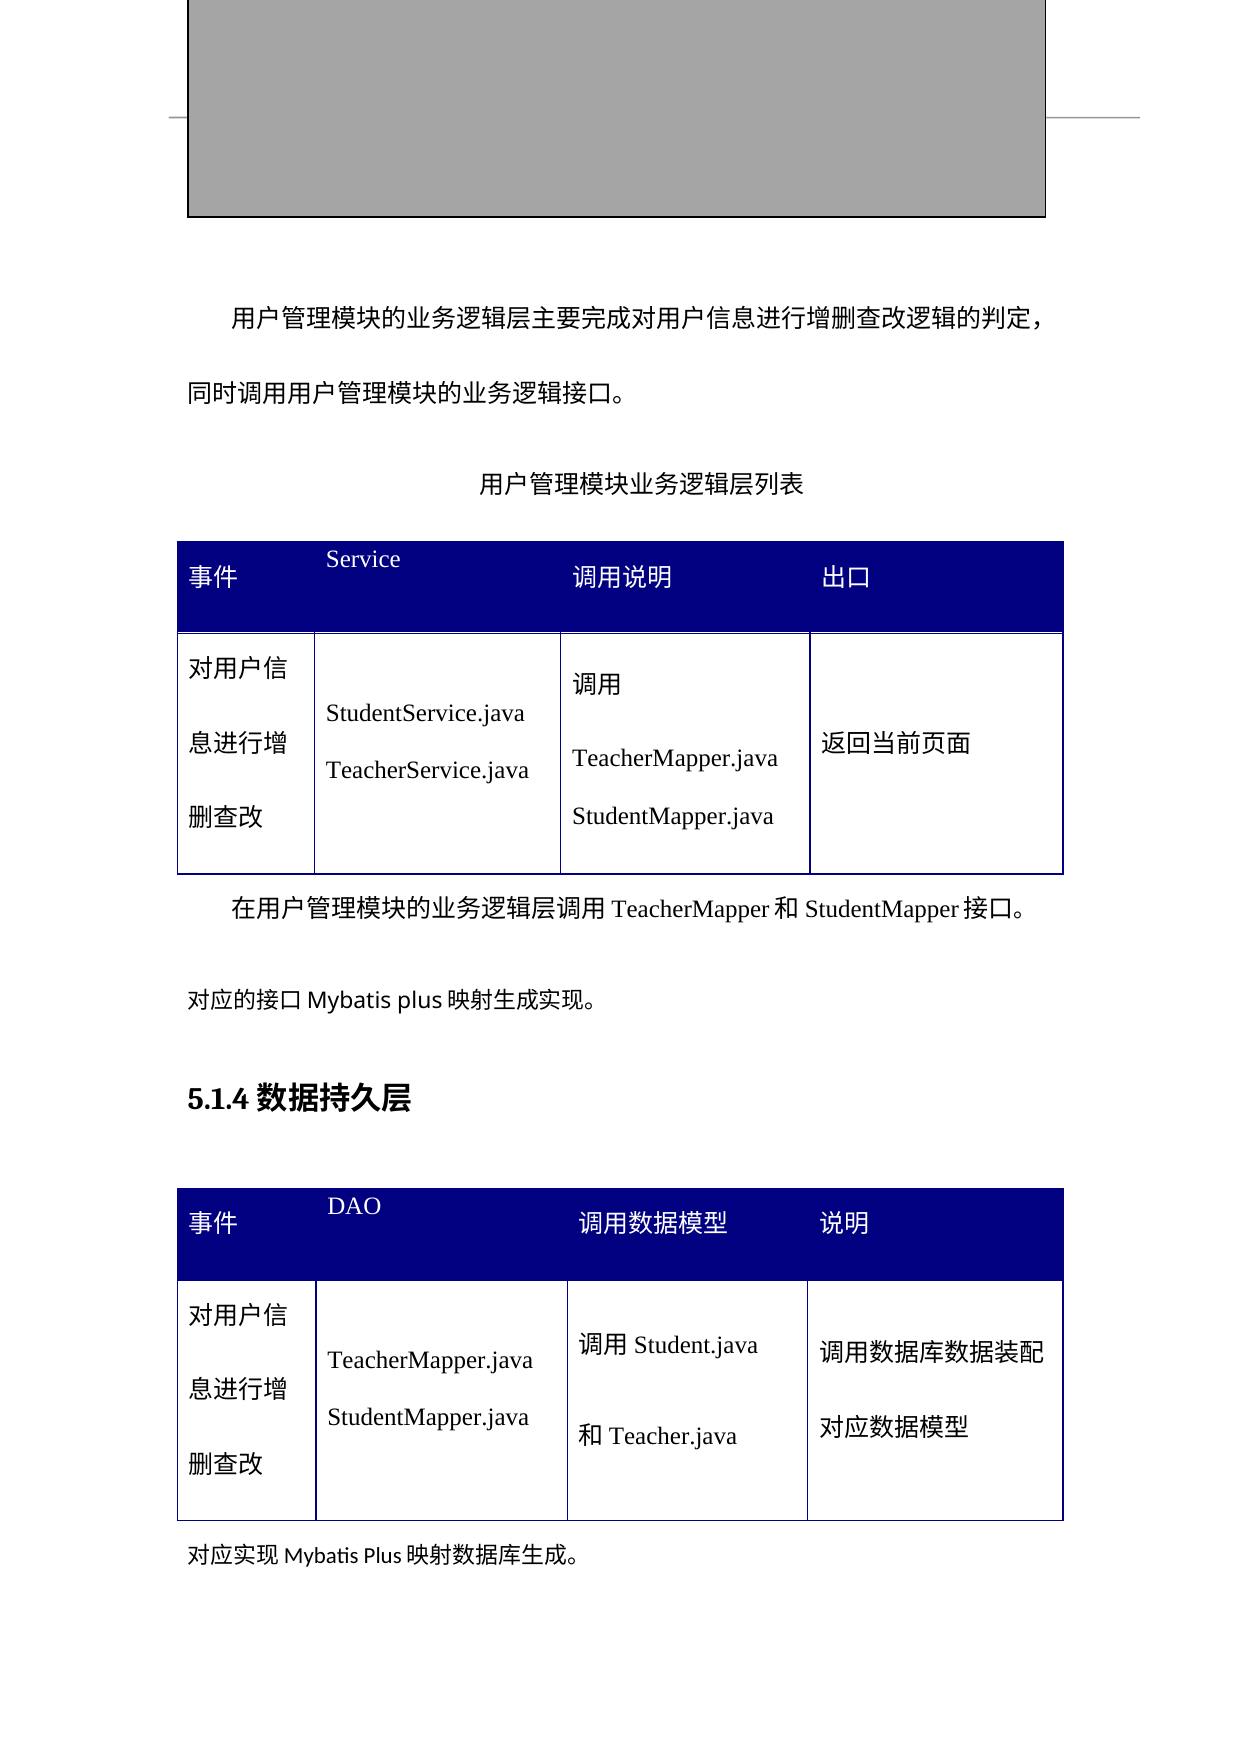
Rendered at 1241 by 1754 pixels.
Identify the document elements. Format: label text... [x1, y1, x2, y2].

table_cell 调用 TeacherMapper.java StudentMapper.java [561, 634, 809, 873]
subtitle 5.3.3 业务逻辑层 [187, 159, 1053, 224]
table_cell 调用数据库数据装配对应数据模型 [808, 1281, 1062, 1520]
table_header DAO [317, 1190, 567, 1279]
table_cell 对用户信息进行增删查改 [178, 1281, 315, 1520]
table_header 说明 [808, 1190, 1062, 1279]
table_header 调用说明 [561, 543, 809, 632]
table_cell 返回当前页面 [811, 634, 1062, 873]
text 在用户管理模块的业务逻辑层调用TeacherMapper和StudentMapper接口。 [187, 875, 1053, 939]
text 对应实现Mybatis Plus映射数据库生成。 [187, 1521, 1053, 1586]
table_header 调用数据模型 [568, 1190, 807, 1279]
text 对应的接口Mybatis plus映射生成实现。 [187, 966, 1053, 1031]
text 用户管理模块的业务逻辑层主要完成对用户信息进行增删查改逻辑的判定，同时调用用户管理模块的业务逻辑接口。 [187, 284, 1053, 424]
table_header 出口 [811, 543, 1062, 632]
table_header Service [315, 543, 560, 632]
table_cell StudentService.java TeacherService.java [315, 634, 560, 873]
text 用户管理模块业务逻辑层列表 [187, 450, 1053, 515]
table_header 事件 [178, 1190, 315, 1279]
table_header 事件 [178, 543, 314, 632]
table_cell 对用户信息进行增删查改 [178, 634, 314, 873]
subtitle 5.1.4 数据持久层 [187, 1063, 1053, 1128]
table_cell TeacherMapper.java StudentMapper.java [317, 1281, 567, 1520]
table_cell 调用Student.java 和Teacher.java [568, 1281, 807, 1520]
